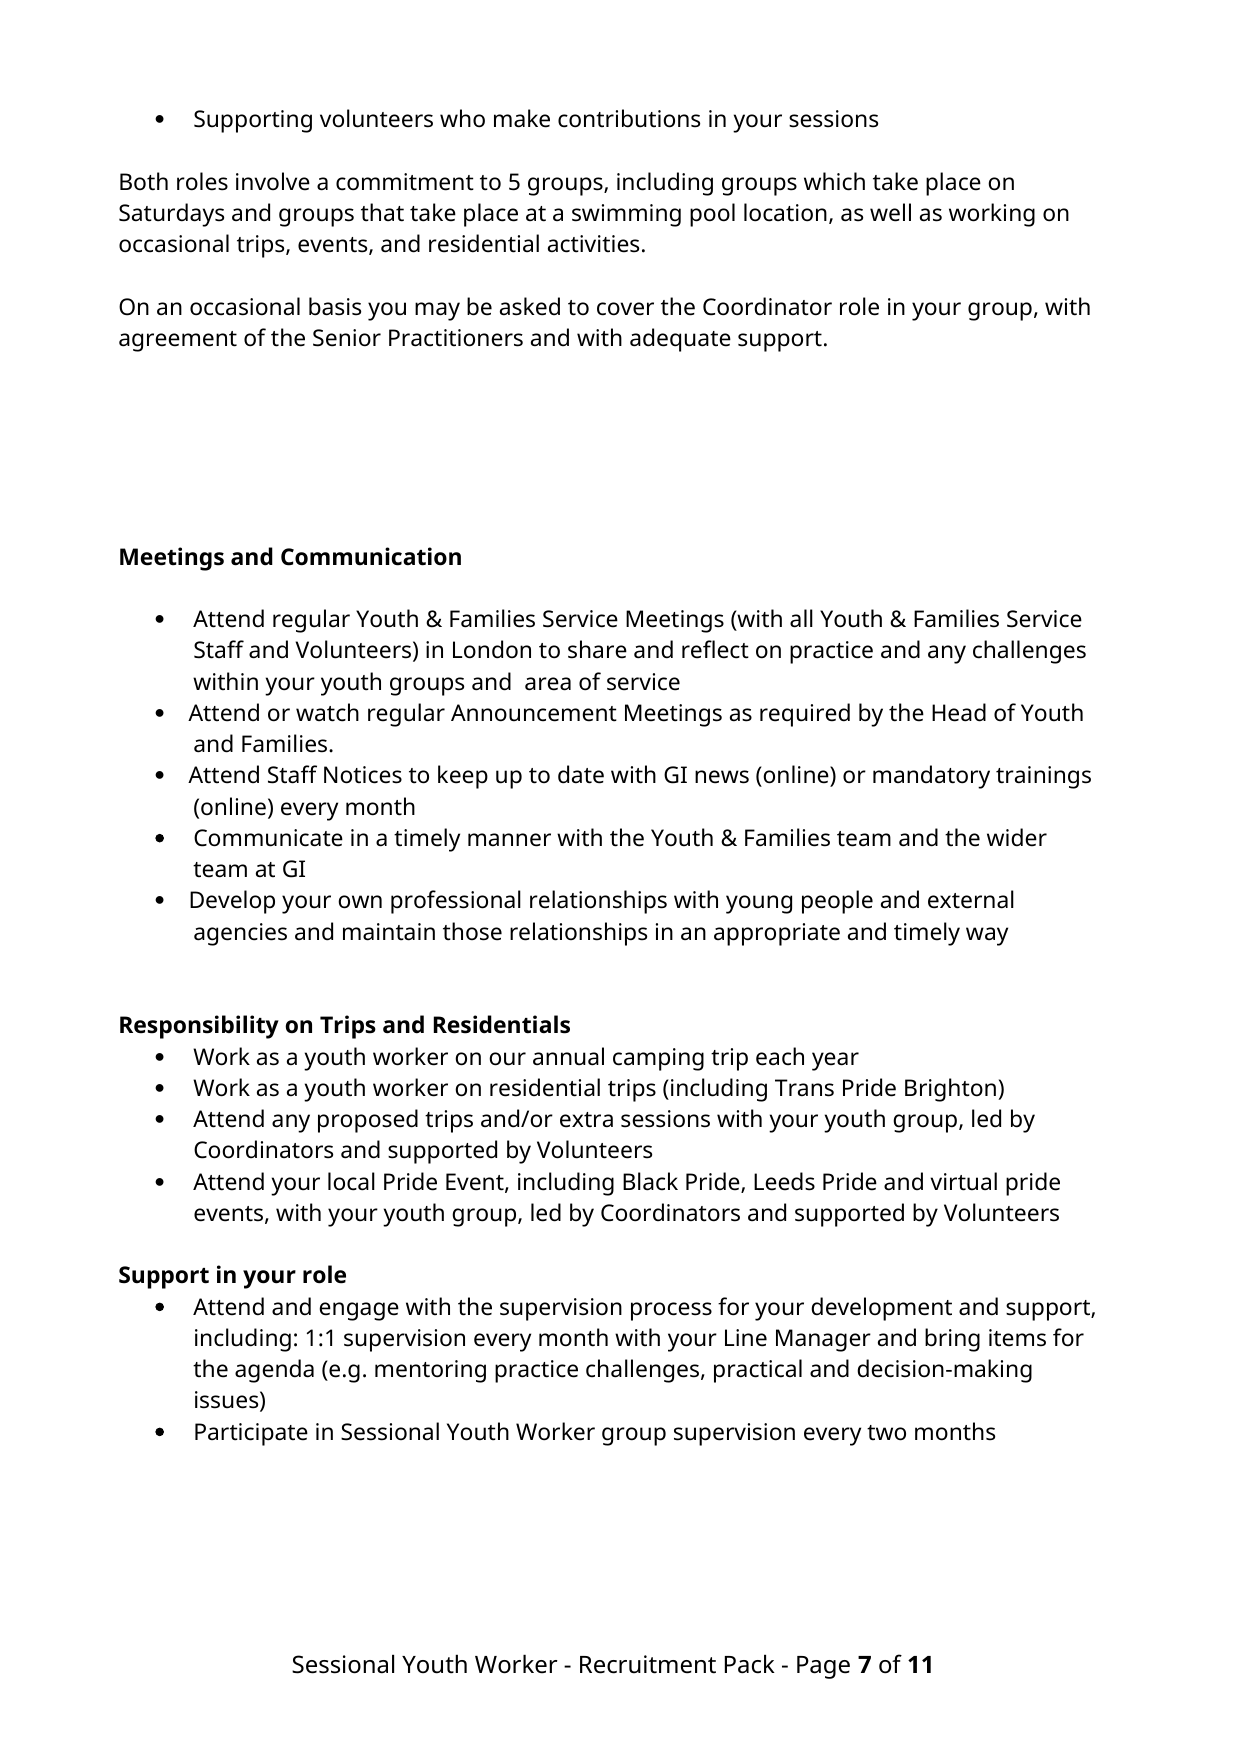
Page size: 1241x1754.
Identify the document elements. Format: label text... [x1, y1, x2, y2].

text Responsibility on Trips and Residentials [118, 1009, 1107, 1041]
list Communicate in a timely manner with the Youth & Families team and the wider team at GI [156, 822, 1107, 884]
list Participate in Sessional Youth Worker group supervision every two months [156, 1416, 1107, 1447]
list Attend your local Pride Event, including Black Pride, Leeds Pride and virtual pride events, with your youth group, led by Coordinators and supported by Volunteers [156, 1166, 1107, 1228]
list Attend Staff Notices to keep up to date with GI news (online) or mandatory trainings (online) every month [156, 759, 1107, 822]
list Attend regular Youth & Families Service Meetings (with all Youth & Families Service Staff and Volunteers) in London to share and reflect on practice and any challenges within your youth groups and area of service [156, 603, 1107, 697]
list Work as a youth worker on our annual camping trip each year [156, 1041, 1107, 1072]
list Attend or watch regular Announcement Meetings as required by the Head of Youth and Families. [156, 697, 1107, 759]
text Meetings and Communication [118, 541, 1107, 572]
list Attend and engage with the supervision process for your development and support, including: 1:1 supervision every month with your Line Manager and bring items for the agenda (e.g. mentoring practice challenges, practical and decision-making issues) [156, 1291, 1107, 1416]
list Attend any proposed trips and/or extra sessions with your youth group, led by Coordinators and supported by Volunteers [156, 1103, 1107, 1166]
text Both roles involve a commitment to 5 groups, including groups which take place on Saturdays and groups that take place at a swimming pool location, as well as working on occasional trips, events, and residential activities. [118, 166, 1107, 259]
text Support in your role [118, 1259, 1107, 1291]
list Develop your own professional relationships with young people and external agencies and maintain those relationships in an appropriate and timely way [156, 884, 1107, 947]
text On an occasional basis you may be asked to cover the Coordinator role in your group, with agreement of the Senior Practitioners and with adequate support. [118, 291, 1107, 353]
list Supporting volunteers who make contributions in your sessions [156, 103, 1107, 134]
list Work as a youth worker on residential trips (including Trans Pride Brighton) [156, 1072, 1107, 1103]
